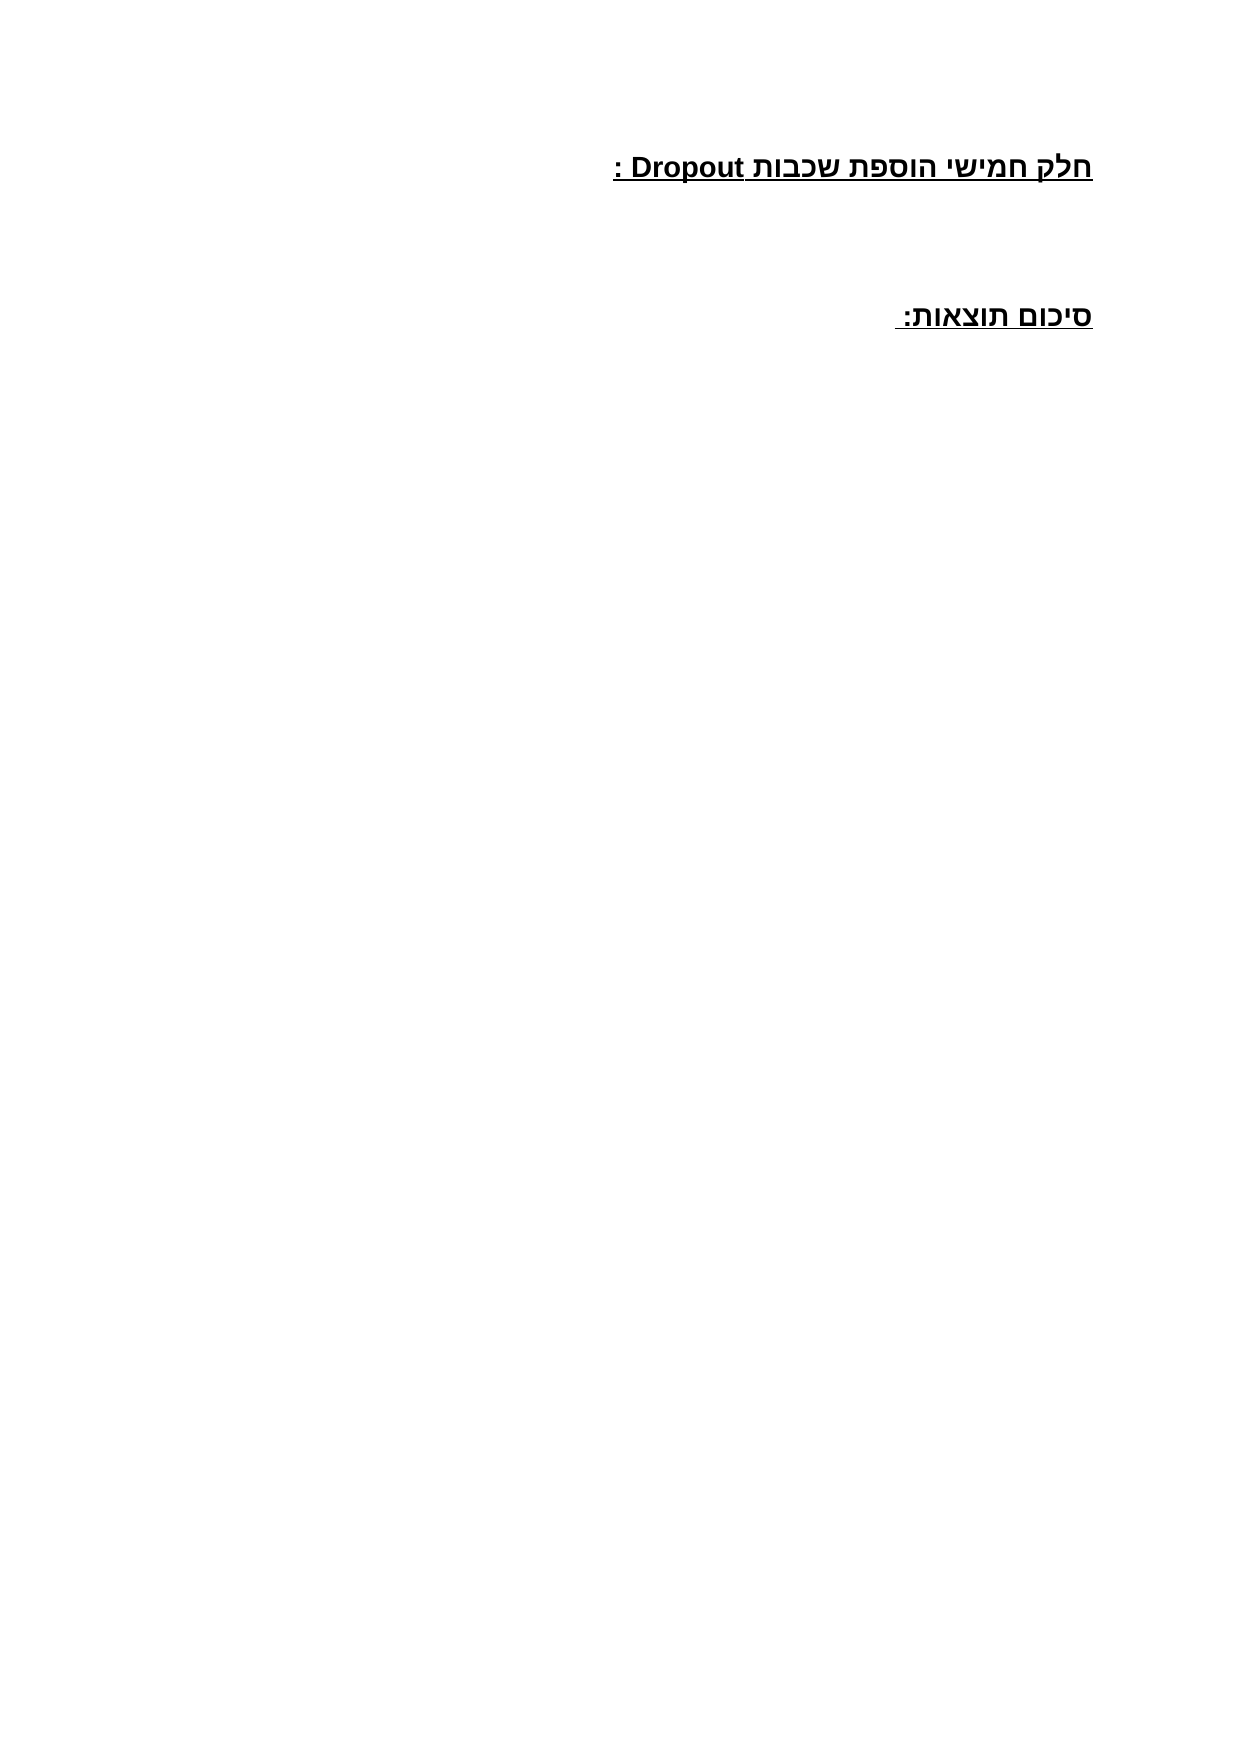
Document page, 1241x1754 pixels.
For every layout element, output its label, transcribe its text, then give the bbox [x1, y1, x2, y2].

text סיכום תוצאות: [148, 298, 1092, 332]
text חלק חמישי הוספת שכבות Dropout : [148, 150, 1092, 183]
